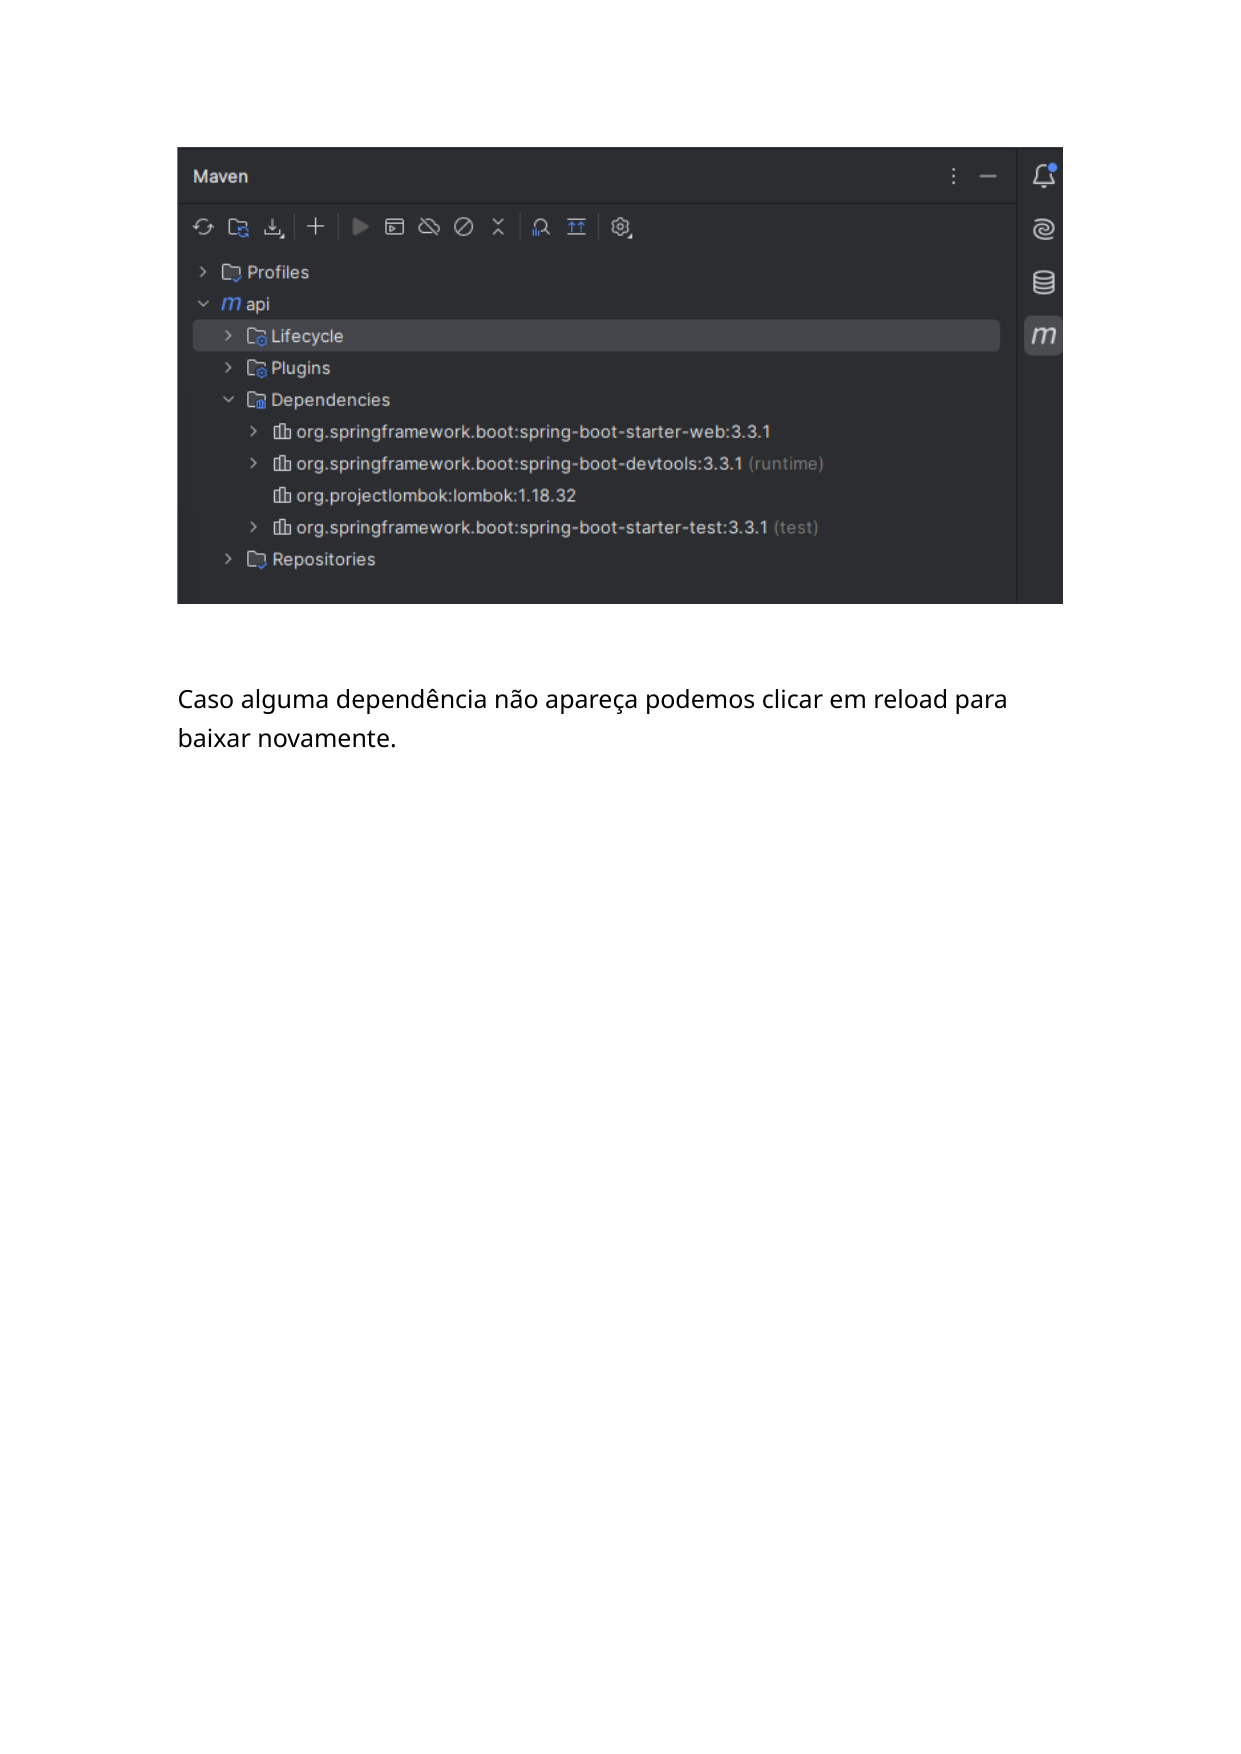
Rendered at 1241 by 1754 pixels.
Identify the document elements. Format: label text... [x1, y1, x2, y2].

picture [177, 147, 1063, 604]
text Caso alguma dependência não apareça podemos clicar em reload para baixar novamente. [177, 681, 1063, 754]
